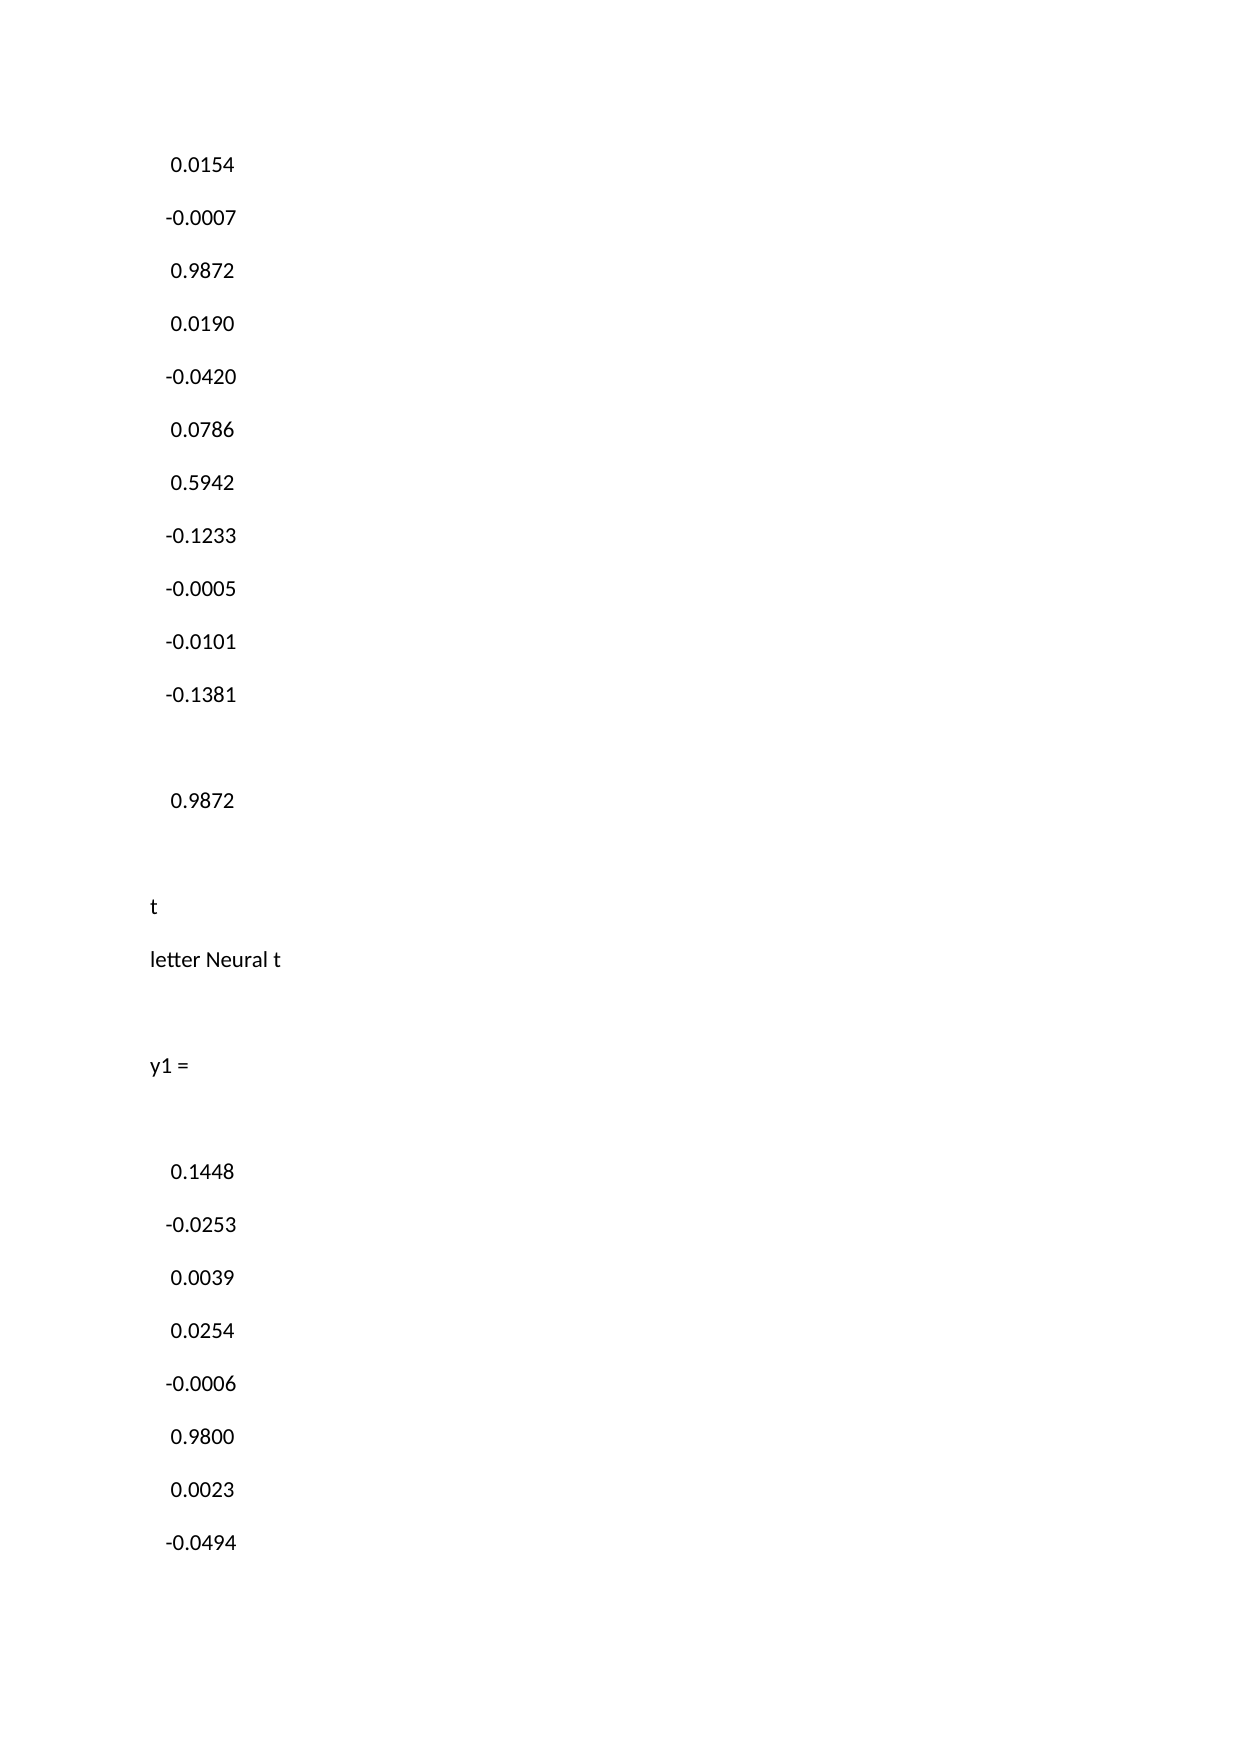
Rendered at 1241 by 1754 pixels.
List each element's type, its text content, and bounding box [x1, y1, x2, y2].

text -0.0494 [150, 1528, 1090, 1557]
text 0.5942 [150, 468, 1090, 496]
text 0.9800 [150, 1422, 1090, 1451]
text 0.0154 [150, 150, 1090, 178]
text t [150, 892, 1090, 920]
text -0.1233 [150, 521, 1090, 549]
text -0.0420 [150, 362, 1090, 390]
text -0.0253 [150, 1210, 1090, 1238]
text y1 = [150, 1051, 1090, 1079]
text 0.9872 [150, 256, 1090, 284]
text -0.0005 [150, 574, 1090, 602]
text 0.0254 [150, 1316, 1090, 1344]
text -0.0007 [150, 203, 1090, 231]
text 0.0023 [150, 1476, 1090, 1503]
text 0.0786 [150, 415, 1090, 443]
text 0.0039 [150, 1263, 1090, 1291]
text letter Neural t [150, 945, 1090, 973]
text -0.0101 [150, 627, 1090, 655]
text -0.1381 [150, 680, 1090, 708]
text 0.0190 [150, 309, 1090, 337]
text 0.9872 [150, 786, 1090, 814]
text 0.1448 [150, 1157, 1090, 1185]
text -0.0006 [150, 1369, 1090, 1397]
